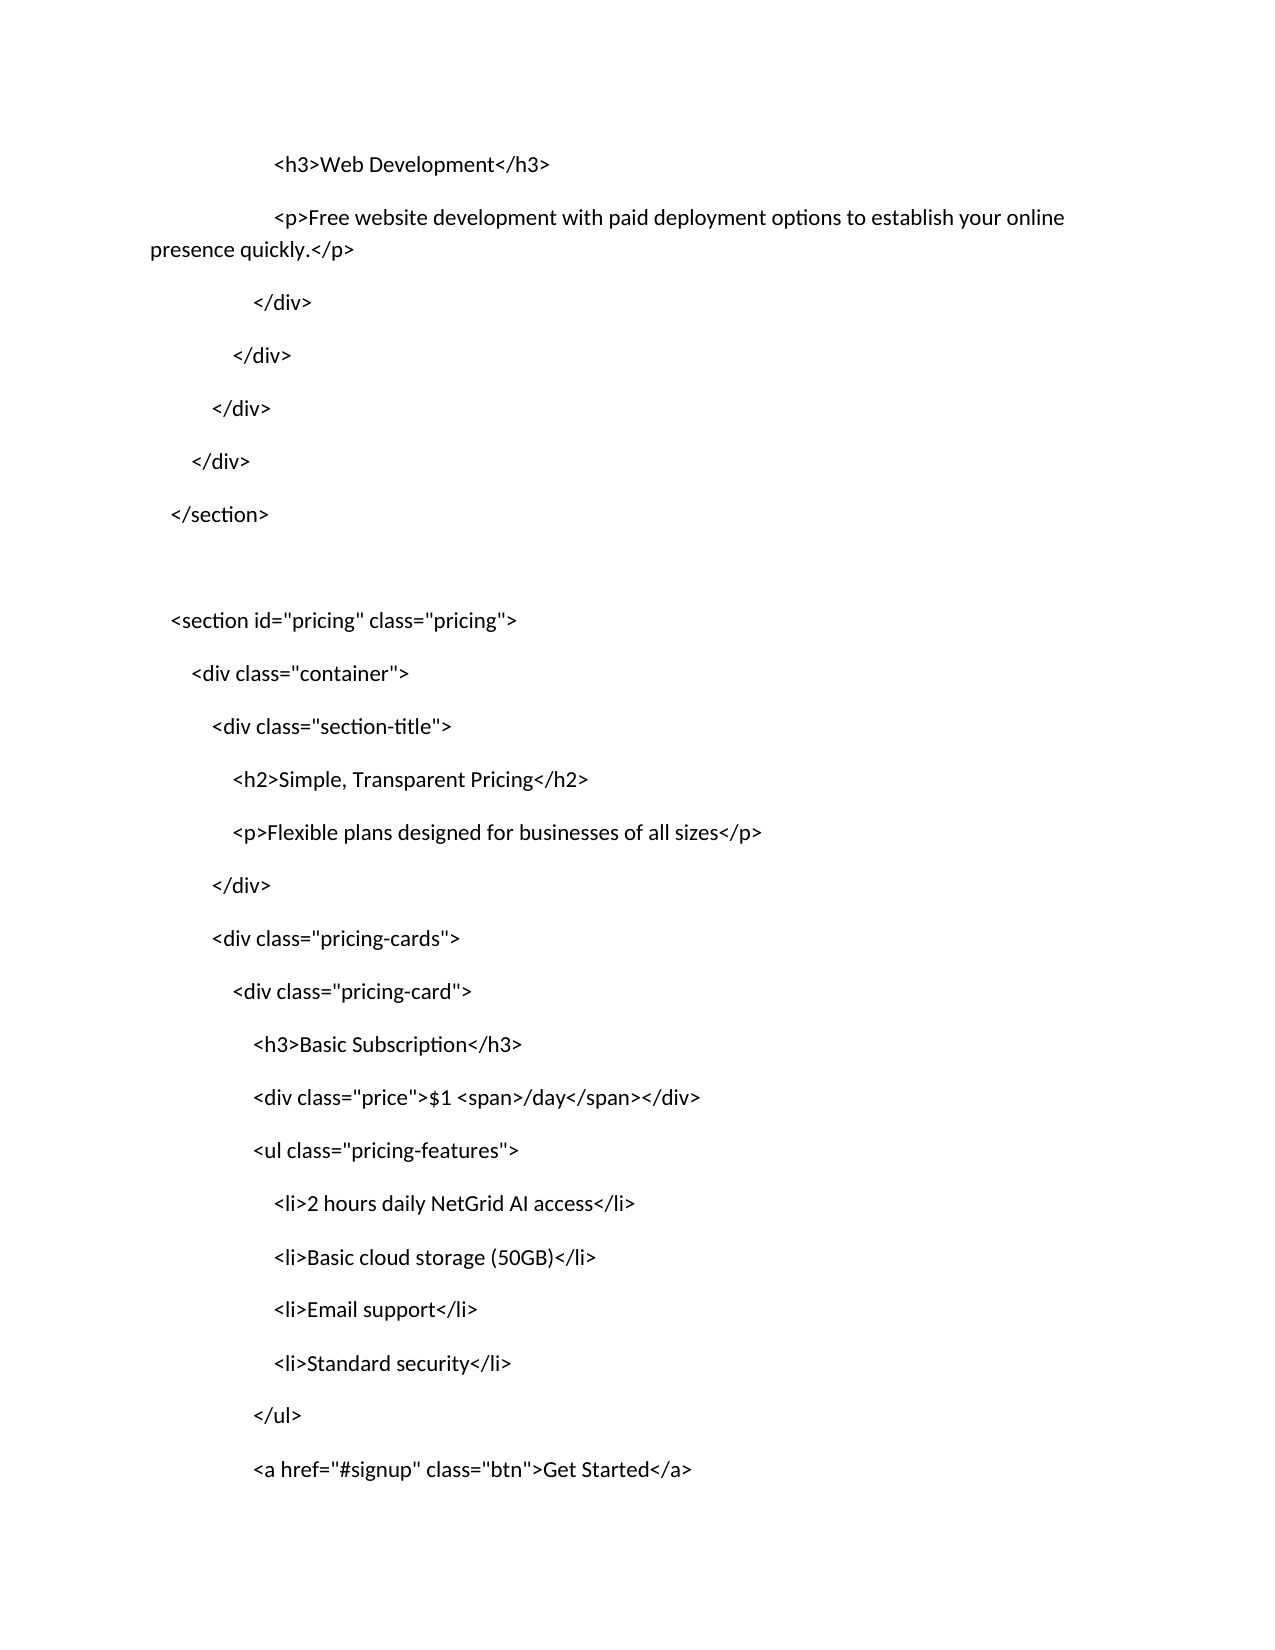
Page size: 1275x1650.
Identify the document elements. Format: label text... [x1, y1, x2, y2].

text </div> [150, 341, 1125, 369]
text </div> [150, 288, 1125, 316]
text <h3>Web Development</h3> [150, 150, 1125, 178]
text </ul> [150, 1402, 1125, 1430]
text </div> [150, 394, 1125, 422]
text <li>Standard security</li> [150, 1349, 1125, 1377]
text </section> [150, 500, 1125, 528]
text <ul class="pricing-features"> [150, 1137, 1125, 1164]
text <div class="pricing-card"> [150, 977, 1125, 1006]
text <li>Email support</li> [150, 1296, 1125, 1324]
text <h2>Simple, Transparent Pricing</h2> [150, 765, 1125, 793]
text <a href="#signup" class="btn">Get Started</a> [150, 1455, 1125, 1483]
text <li>Basic cloud storage (50GB)</li> [150, 1243, 1125, 1271]
text </div> [150, 871, 1125, 899]
text <p>Free website development with paid deployment options to establish your online presence quickly.</p> [150, 203, 1125, 263]
text <section id="pricing" class="pricing"> [150, 606, 1125, 634]
text <li>2 hours daily NetGrid AI access</li> [150, 1189, 1125, 1218]
text <div class="section-title"> [150, 712, 1125, 740]
text <div class="price">$1 <span>/day</span></div> [150, 1083, 1125, 1112]
text <h3>Basic Subscription</h3> [150, 1031, 1125, 1058]
text </div> [150, 447, 1125, 475]
text <p>Flexible plans designed for businesses of all sizes</p> [150, 818, 1125, 846]
text <div class="pricing-cards"> [150, 924, 1125, 952]
text <div class="container"> [150, 659, 1125, 687]
